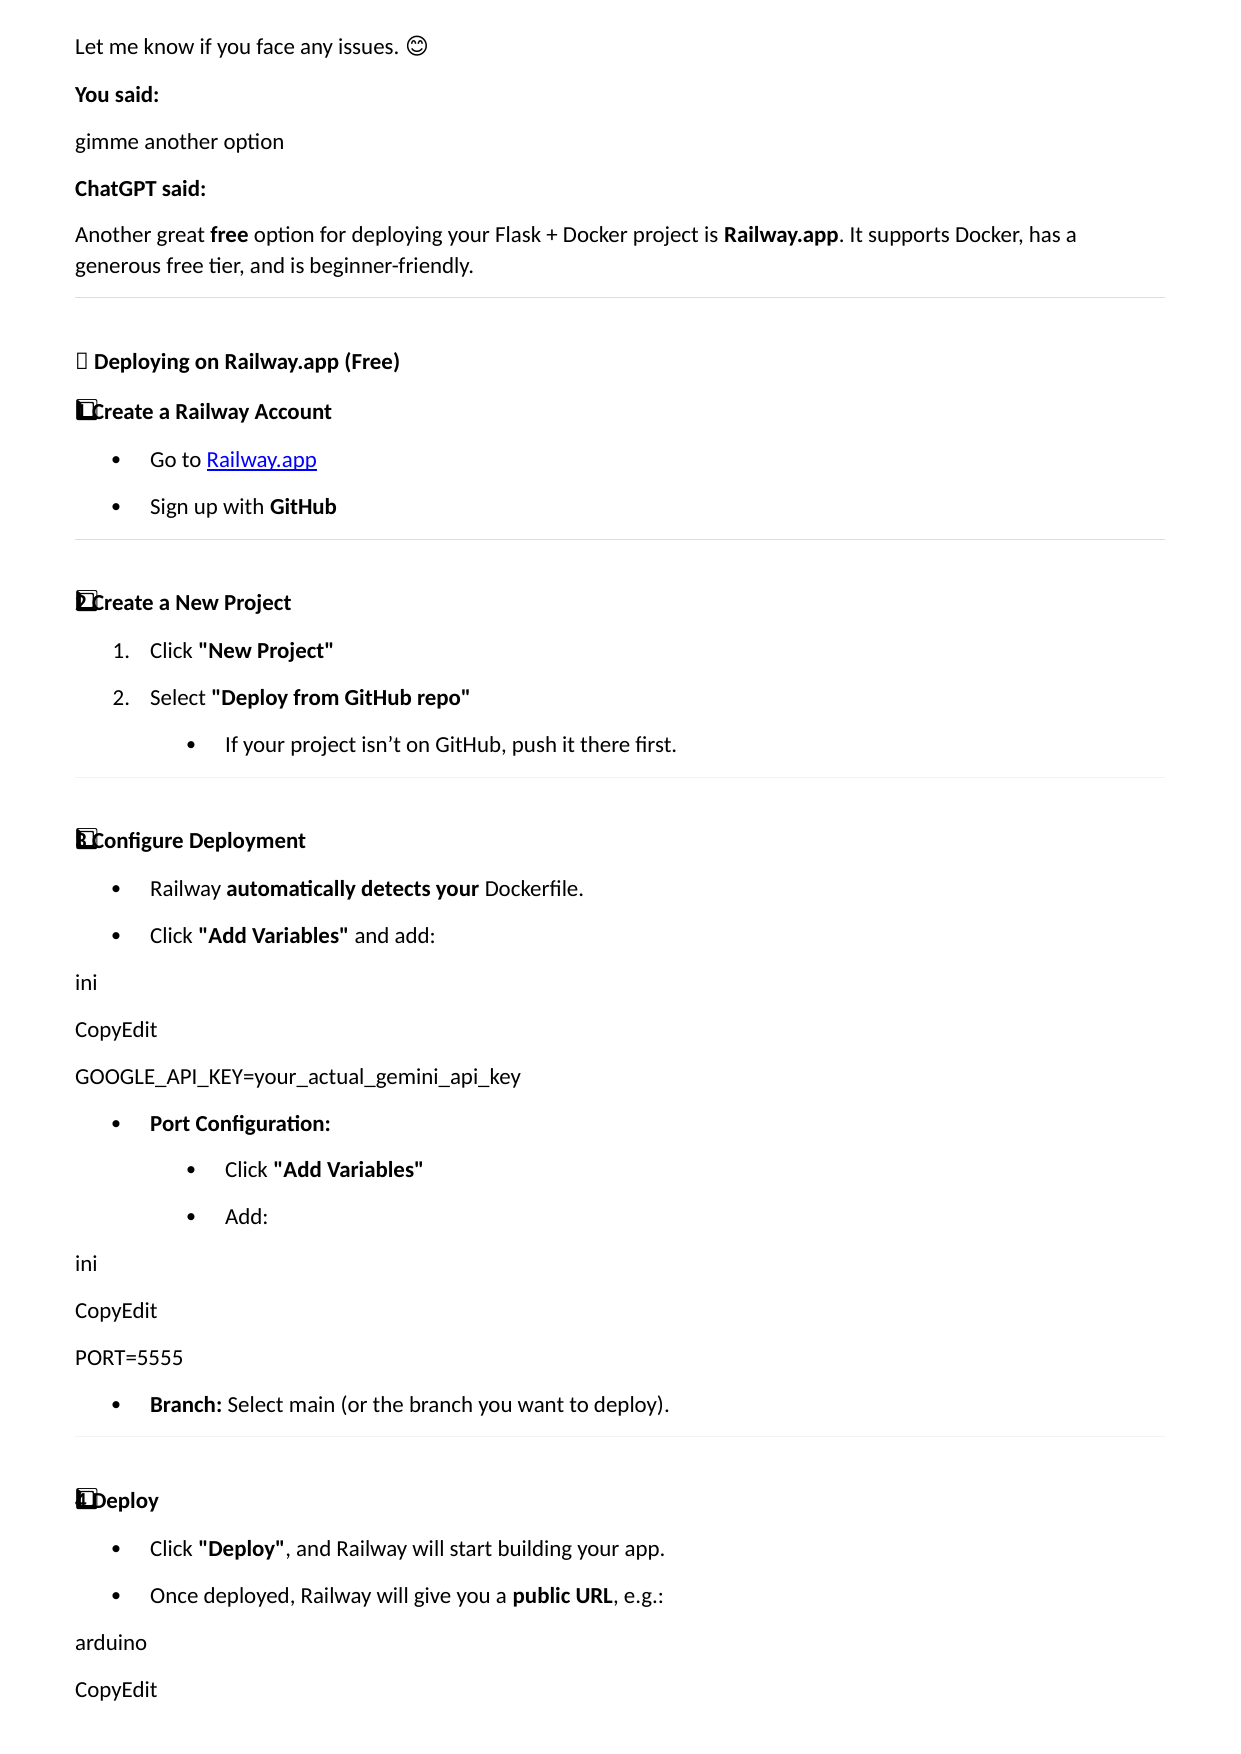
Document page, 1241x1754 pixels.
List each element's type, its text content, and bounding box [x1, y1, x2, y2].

text ini [75, 1249, 1165, 1277]
text CopyEdit [75, 1675, 1165, 1703]
list Select "Deploy from GitHub repo" [112, 683, 1165, 711]
list Click "Add Variables" and add: [112, 921, 1165, 949]
text CopyEdit [75, 1015, 1165, 1043]
text 3️⃣ Configure Deployment [75, 824, 1165, 855]
list Branch: Select main (or the branch you want to deploy). [112, 1390, 1165, 1418]
text gimme another option [75, 127, 1165, 155]
text GOOGLE_API_KEY=your_actual_gemini_api_key [75, 1062, 1165, 1090]
list Go to Railway.app [112, 445, 1165, 473]
list Add: [187, 1202, 1165, 1231]
text arduino [75, 1628, 1165, 1656]
list If your project isn’t on GitHub, push it there first. [187, 730, 1165, 758]
list Once deployed, Railway will give you a public URL, e.g.: [112, 1581, 1165, 1609]
text Another great free option for deploying your Flask + Docker project is Railway.app. It supports Docker, has a generous free tier, and is beginner-friendly. [75, 221, 1165, 279]
list Click "Add Variables" [187, 1156, 1165, 1184]
text Let me know if you face any issues. 😊 [75, 29, 1165, 61]
list Sign up with GitHub [112, 492, 1165, 520]
list Railway automatically detects your Dockerfile. [112, 874, 1165, 902]
text 4️⃣ Deploy [75, 1484, 1165, 1515]
text 🚀 Deploying on Railway.app (Free) [75, 344, 1165, 376]
text ChatGPT said: [75, 174, 1165, 202]
text ini [75, 968, 1165, 996]
list Click "New Project" [112, 636, 1165, 664]
text 2️⃣ Create a New Project [75, 586, 1165, 617]
list Click "Deploy", and Railway will start building your app. [112, 1534, 1165, 1562]
text CopyEdit [75, 1296, 1165, 1324]
text PORT=5555 [75, 1343, 1165, 1371]
text You said: [75, 80, 1165, 108]
list Port Configuration: [112, 1109, 1165, 1137]
text 1️⃣ Create a Railway Account [75, 395, 1165, 426]
